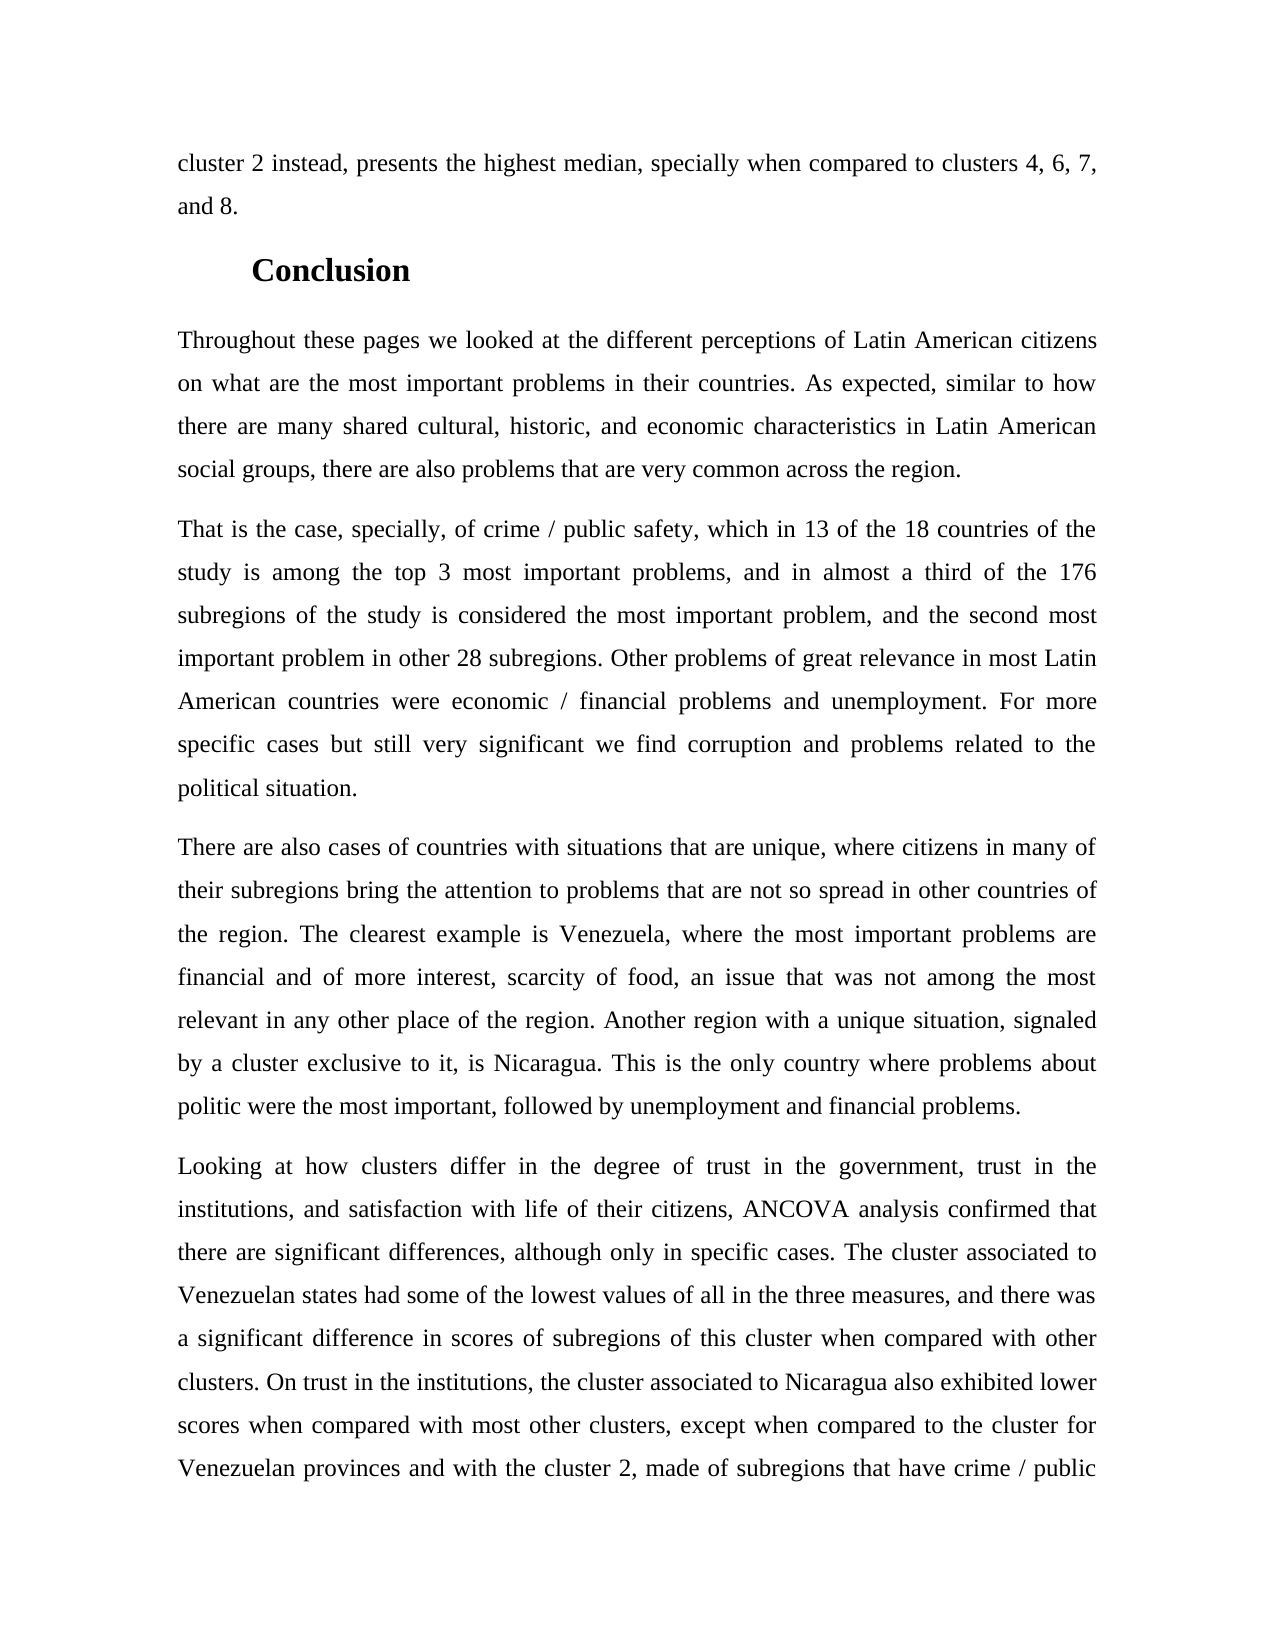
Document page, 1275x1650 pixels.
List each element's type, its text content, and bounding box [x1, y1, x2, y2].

text Conclusion [177, 251, 1098, 289]
text There are also cases of countries with situations that are unique, where citizens in many of their subregions bring the attention to problems that are not so spread in other countries of the region. The clearest example is Venezuela, where the most important problems are financial and of more interest, scarcity of food, an issue that was not among the most relevant in any other place of the region. Another region with a unique situation, signaled by a cluster exclusive to it, is Nicaragua. This is the only country where problems about politic were the most important, followed by unemployment and financial problems. [177, 832, 1098, 1120]
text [177, 148, 1098, 219]
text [177, 1151, 1098, 1482]
text Throughout these pages we looked at the different perceptions of Latin American citizens on what are the most important problems in their countries. As expected, similar to how there are many shared cultural, historic, and economic characteristics in Latin American social groups, there are also problems that are very common across the region. [177, 325, 1098, 483]
text That is the case, specially, of crime / public safety, which in 13 of the 18 countries of the study is among the top 3 most important problems, and in almost a third of the 176 subregions of the study is considered the most important problem, and the second most important problem in other 28 subregions. Other problems of great relevance in most Latin American countries were economic / financial problems and unemployment. For more specific cases but still very significant we find corruption and problems related to the political situation. [177, 514, 1098, 801]
